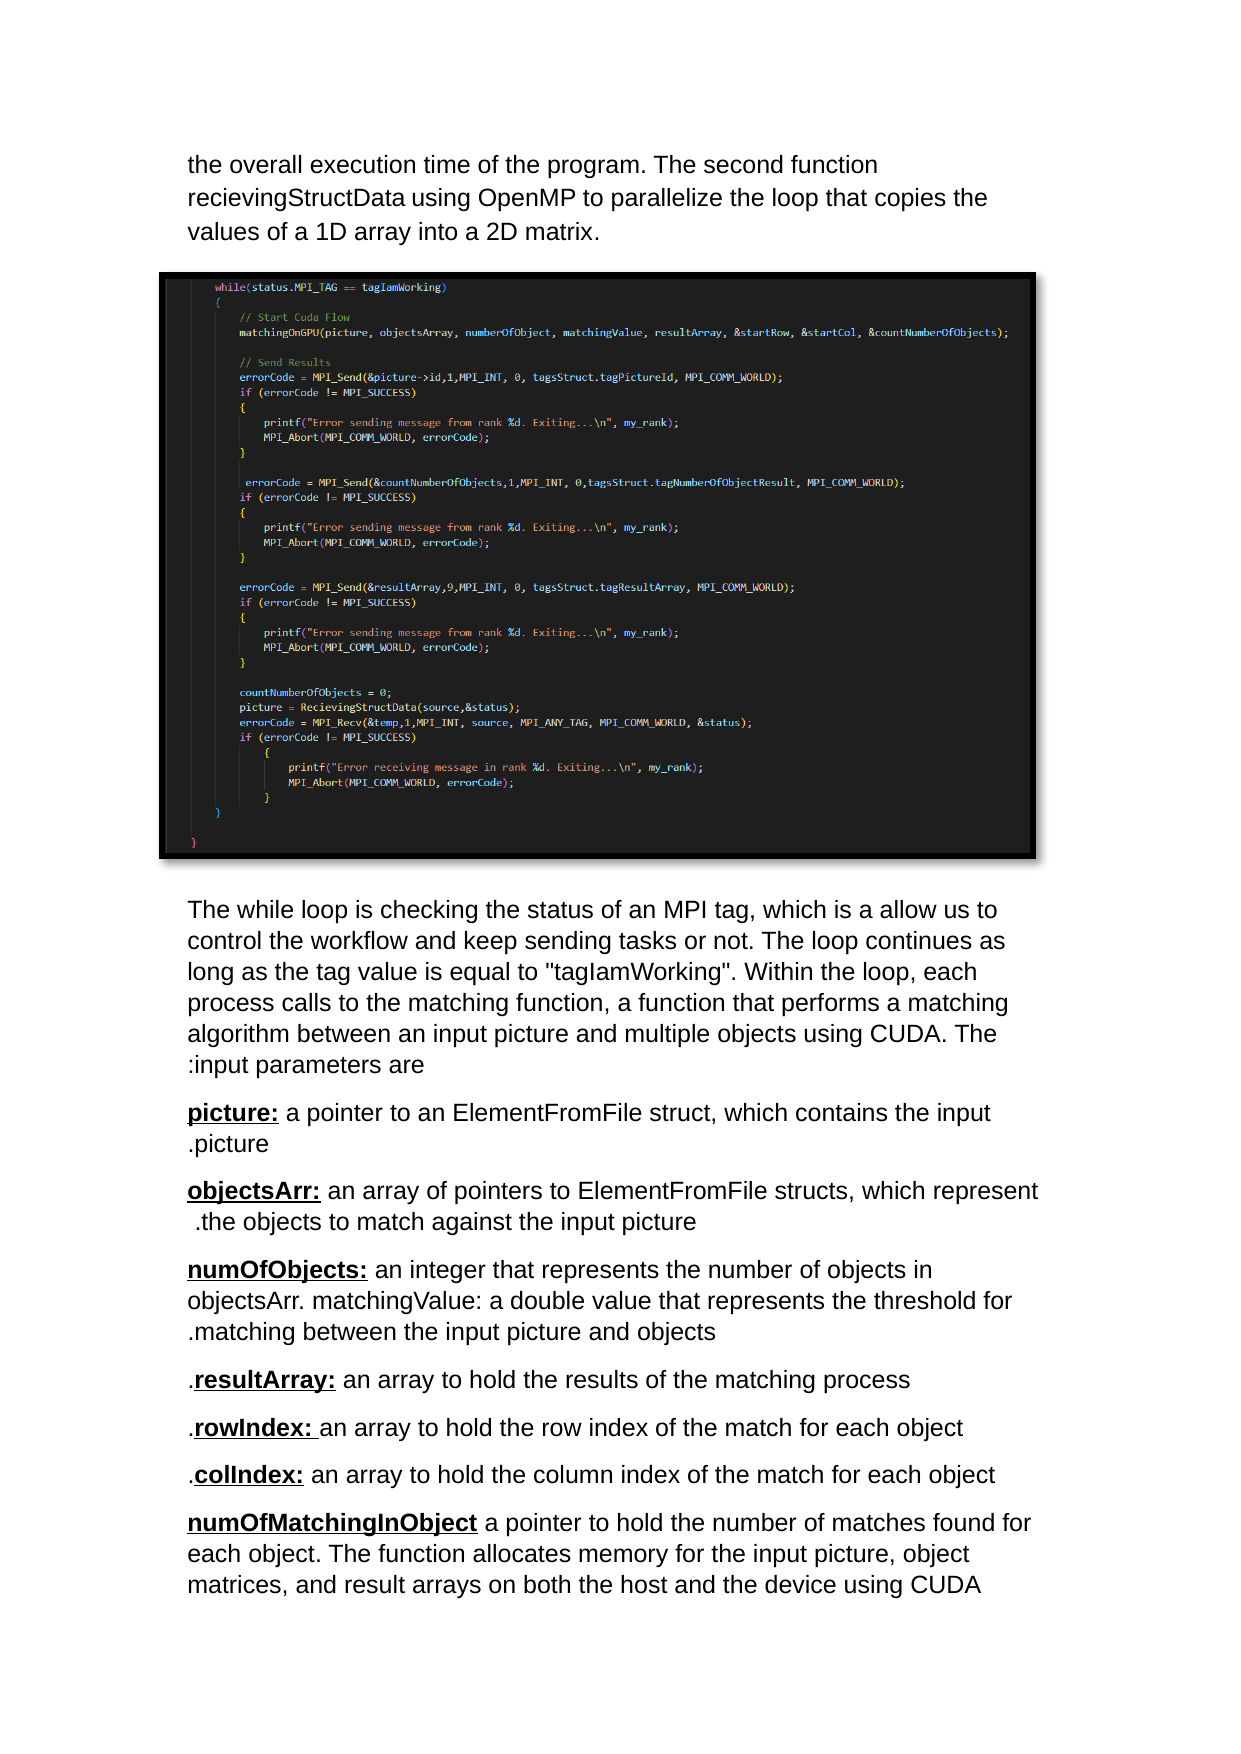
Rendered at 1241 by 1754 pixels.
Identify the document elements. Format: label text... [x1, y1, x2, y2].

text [187, 150, 1053, 245]
picture [165, 279, 1030, 853]
text numOfObjects: an integer that represents the number of objects in objectsArr. matchingValue: a double value that represents the threshold for matching between the input picture and objects. [187, 1255, 1053, 1346]
text objectsArr: an array of pointers to ElementFromFile structs, which represent the objects to match against the input picture. [187, 1176, 1053, 1236]
text resultArray: an array to hold the results of the matching process. [187, 1365, 1053, 1393]
text rowIndex: an array to hold the row index of the match for each object. [187, 1412, 1053, 1441]
text The while loop is checking the status of an MPI tag, which is a allow us to control the workflow and keep sending tasks or not. The loop continues as long as the tag value is equal to "tagIamWorking". Within the loop, each process calls to the matching function, a function that performs a matching algorithm between an input picture and multiple objects using CUDA. The input parameters are: [187, 894, 1053, 1078]
text picture: a pointer to an ElementFromFile struct, which contains the input picture. [187, 1097, 1053, 1157]
text colIndex: an array to hold the column index of the match for each object. [187, 1460, 1053, 1489]
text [187, 1508, 1053, 1599]
